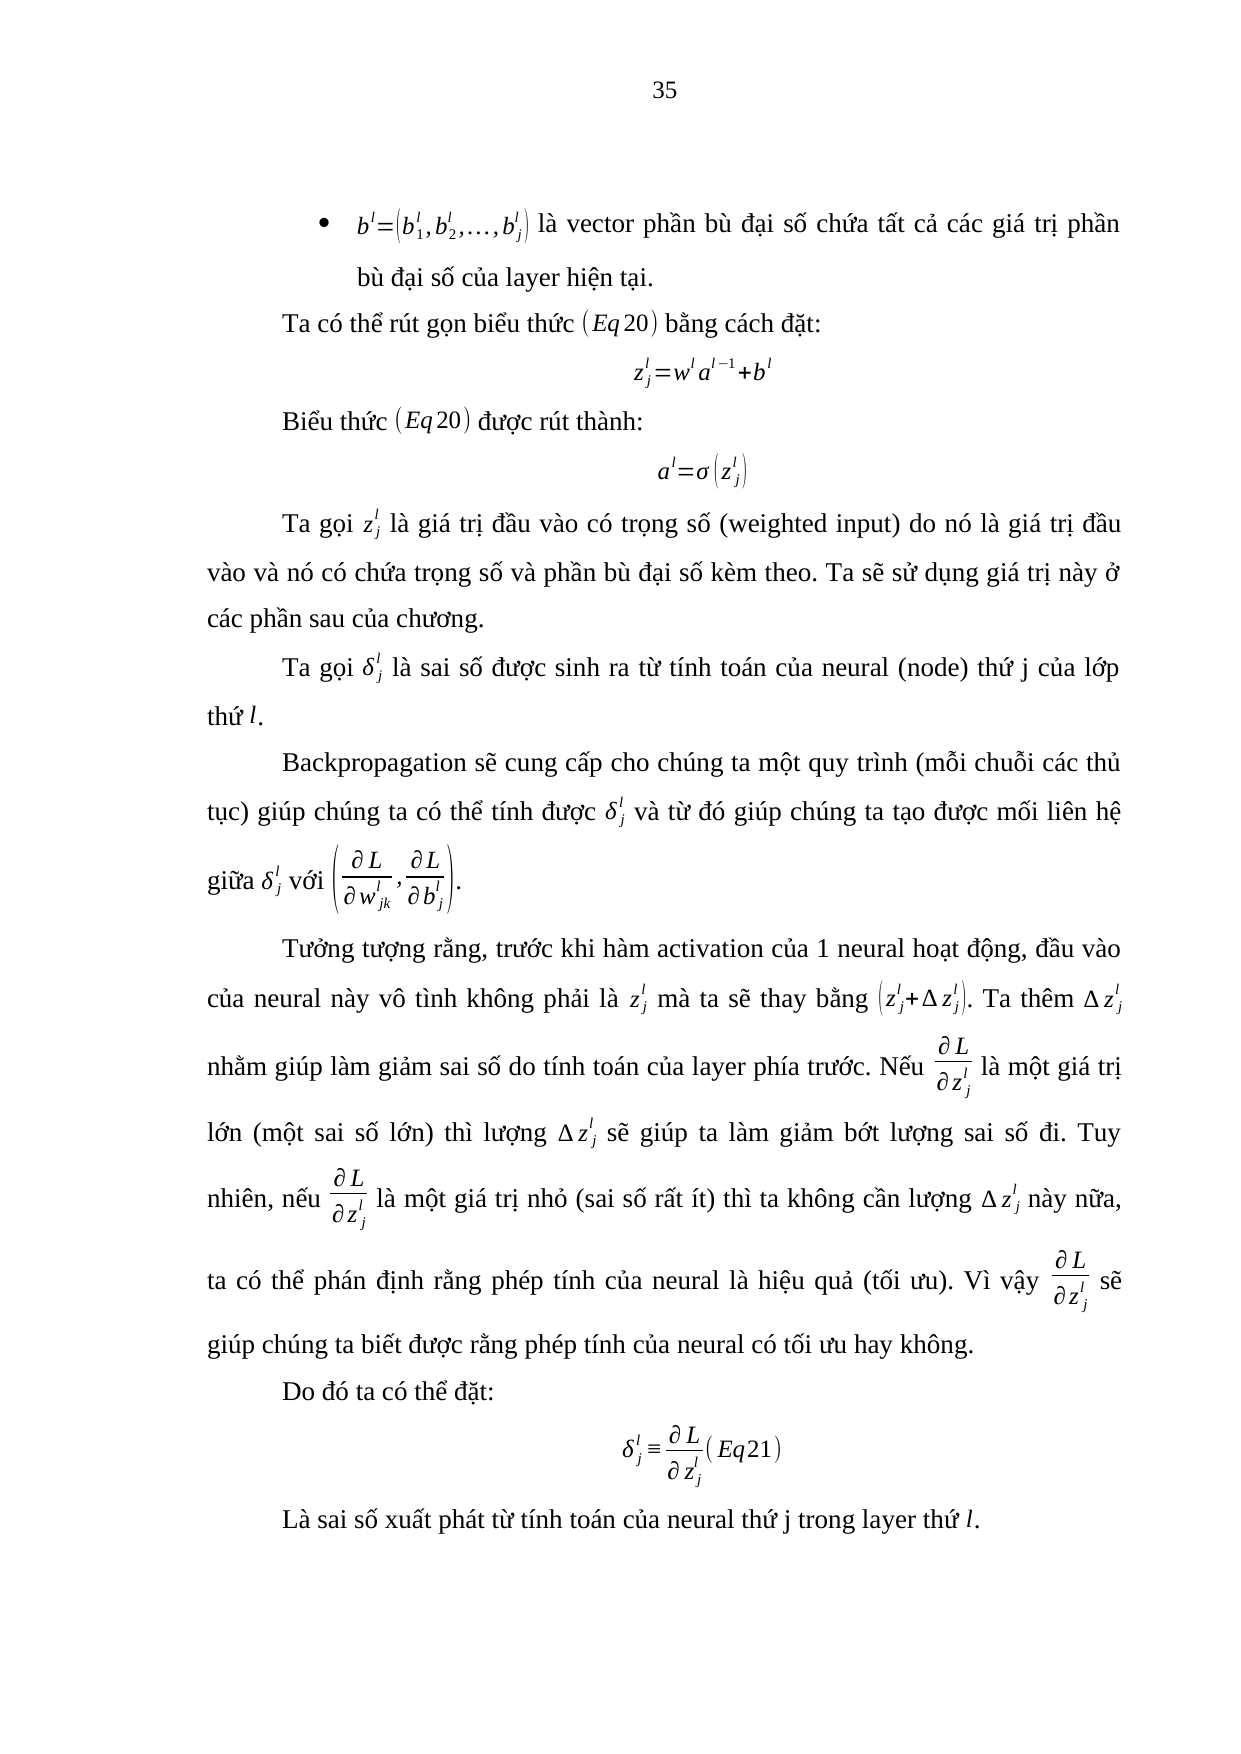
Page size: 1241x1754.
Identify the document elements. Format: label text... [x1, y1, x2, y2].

text Tưởng tượng rằng, trước khi hàm activation của 1 neural hoạt động, đầu vào của neural này vô tình không phải là mà ta sẽ thay bằng . Ta thêm nhằm giúp làm giảm sai số do tính toán của layer phía trước. Nếu là một giá trị lớn (một sai số lớn) thì lượng sẽ giúp ta làm giảm bớt lượng sai số đi. Tuy nhiên, nếu là một giá trị nhỏ (sai số rất ít) thì ta không cần lượng này nữa, ta có thể phán định rằng phép tính của neural là hiệu quả (tối ưu). Vì vậy sẽ giúp chúng ta biết được rằng phép tính của neural có tối ưu hay không. [207, 932, 1122, 1360]
text Là sai số xuất phát từ tính toán của neural thứ j trong layer thứ . [207, 1504, 1122, 1535]
text Do đó ta có thể đặt: [207, 1375, 1122, 1406]
text Biểu thức được rút thành: [207, 405, 1122, 436]
list là vector phần bù đại số chứa tất cả các giá trị phần bù đại số của layer hiện tại. [319, 207, 1122, 292]
text Ta có thể rút gọn biểu thức bằng cách đặt: [207, 308, 1122, 339]
text Ta gọi là sai số được sinh ra từ tính toán của neural (node) thứ j của lớp thứ . [207, 649, 1122, 731]
text Ta gọi là giá trị đầu vào có trọng số (weighted input) do nó là giá trị đầu vào và nó có chứa trọng số và phần bù đại số kèm theo. Ta sẽ sử dụng giá trị này ở các phần sau của chương. [207, 506, 1122, 634]
text Backpropagation sẽ cung cấp cho chúng ta một quy trình (mỗi chuỗi các thủ tục) giúp chúng ta có thể tính được và từ đó giúp chúng ta tạo được mối liên hệ giữa với . [207, 746, 1122, 916]
